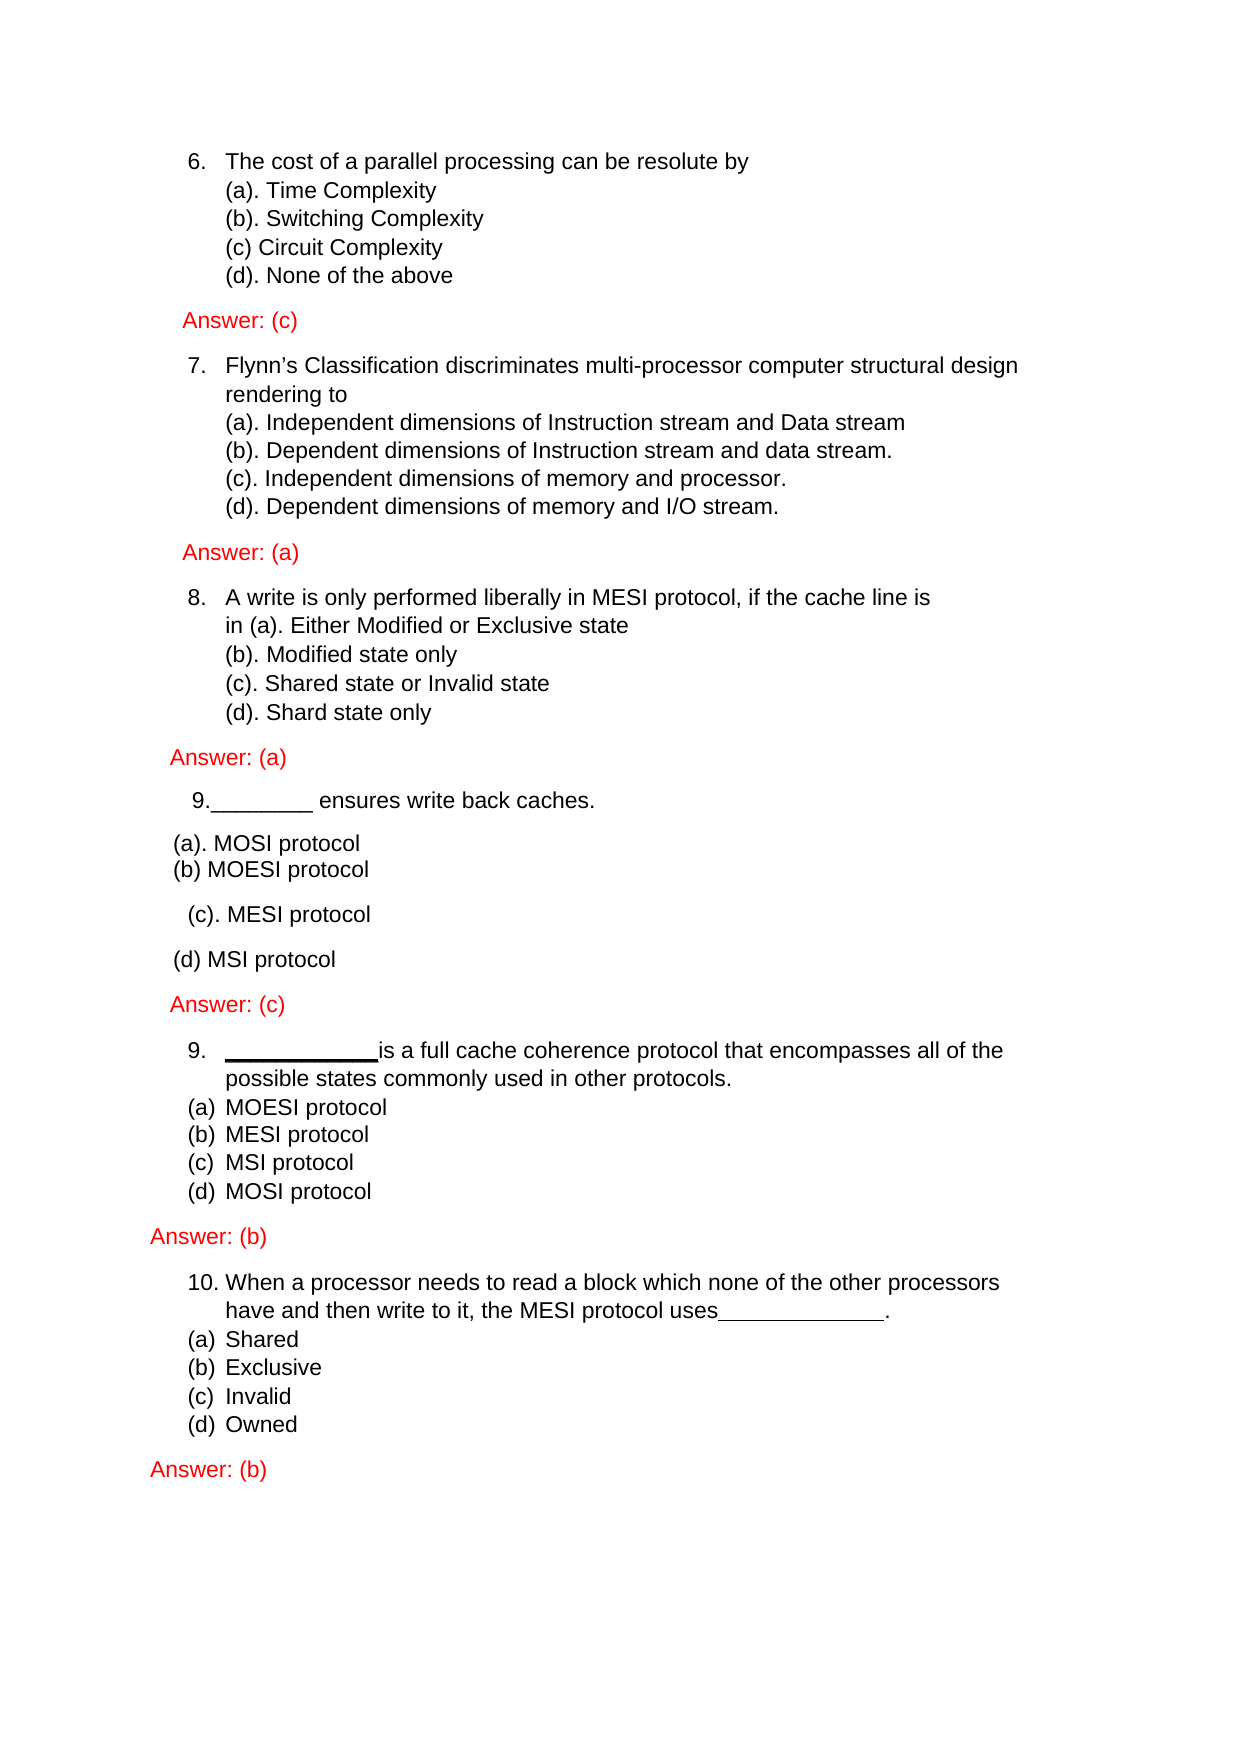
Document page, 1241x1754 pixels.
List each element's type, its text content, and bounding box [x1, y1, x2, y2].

list A write is only performed liberally in MESI protocol, if the cache line is in (a). Either Modified or Exclusive state [187, 584, 954, 638]
list MOESI protocol [187, 1093, 1105, 1120]
text 9.________ ensures write back caches. [169, 787, 1105, 813]
list Exclusive [187, 1354, 1105, 1381]
list Shared [187, 1326, 1105, 1352]
list Flynn’s Classification discriminates multi-processor computer structural design rendering to [187, 352, 1091, 407]
list When a processor needs to read a block which none of the other processors have and then write to it, the MESI protocol uses . [187, 1269, 1000, 1324]
text (d). Dependent dimensions of memory and I/O stream. [225, 493, 1105, 519]
text (c) Circuit Complexity (d). None of the above [225, 233, 455, 288]
list MESI protocol [187, 1121, 1105, 1148]
text (b). Switching Complexity [225, 205, 1105, 231]
text Answer: (a) [182, 539, 1105, 565]
text Answer: (c) [182, 307, 1105, 333]
text Answer: (a) [169, 744, 1105, 770]
list Modified state only [225, 641, 1105, 667]
text (b) MOESI protocol (c). MESI protocol [173, 856, 385, 927]
text (a). MOSI protocol [169, 830, 1105, 856]
list Owned Answer: (b) [150, 1411, 298, 1482]
list ____________is a full cache coherence protocol that encompasses all of the possible states commonly used in other protocols. [187, 1037, 1037, 1091]
list The cost of a parallel processing can be resolute by (a). Time Complexity [187, 148, 749, 203]
text (d) MSI protocol Answer: (c) [169, 946, 403, 1017]
list Invalid [187, 1383, 1105, 1409]
text (a). Independent dimensions of Instruction stream and Data stream (b). Dependent dimensions of Instruction stream and data stream. (c). Independent dimensions of memory and processor. [225, 409, 907, 491]
list MOSI protocol Answer: (b) [150, 1178, 372, 1250]
list Shared state or Invalid state (d). Shard state only [225, 670, 551, 725]
list MSI protocol [187, 1149, 1105, 1176]
